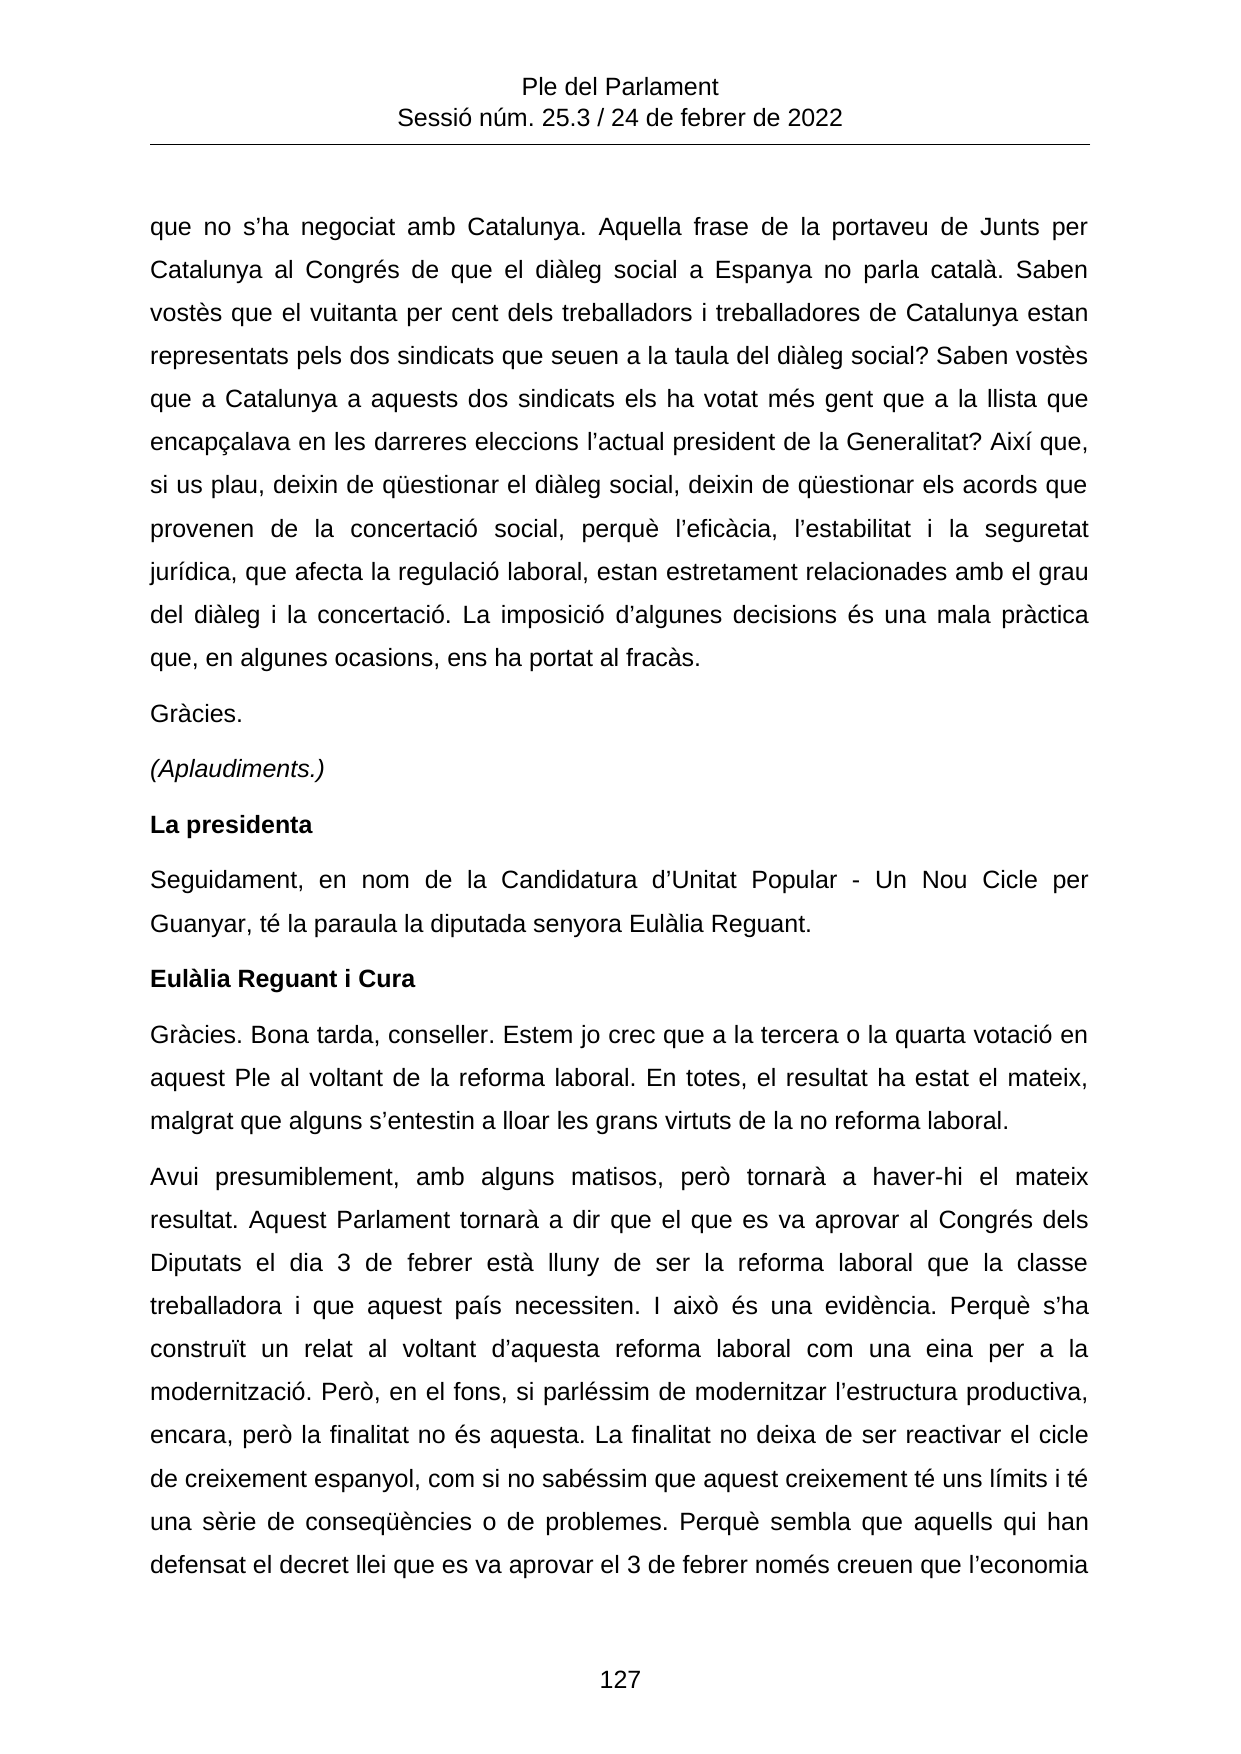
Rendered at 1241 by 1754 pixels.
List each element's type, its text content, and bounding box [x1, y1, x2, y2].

text Gràcies. [150, 699, 1090, 727]
text La presidenta [150, 810, 1090, 839]
text Seguidament, en nom de la Candidatura d’Unitat Popular - Un Nou Cicle per Guanyar, té la paraula la diputada senyora Eulàlia Reguant. [150, 866, 1090, 937]
text (Aplaudiments.) [150, 754, 1090, 783]
text Gràcies. Bona tarda, conseller. Estem jo crec que a la tercera o la quarta votació en aquest Ple al voltant de la reforma laboral. En totes, el resultat ha estat el mateix, malgrat que alguns s’entestin a lloar les grans virtuts de la no reforma laboral. [150, 1020, 1090, 1135]
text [150, 212, 1090, 672]
text Eulàlia Reguant i Cura [150, 964, 1090, 993]
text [150, 1162, 1090, 1579]
